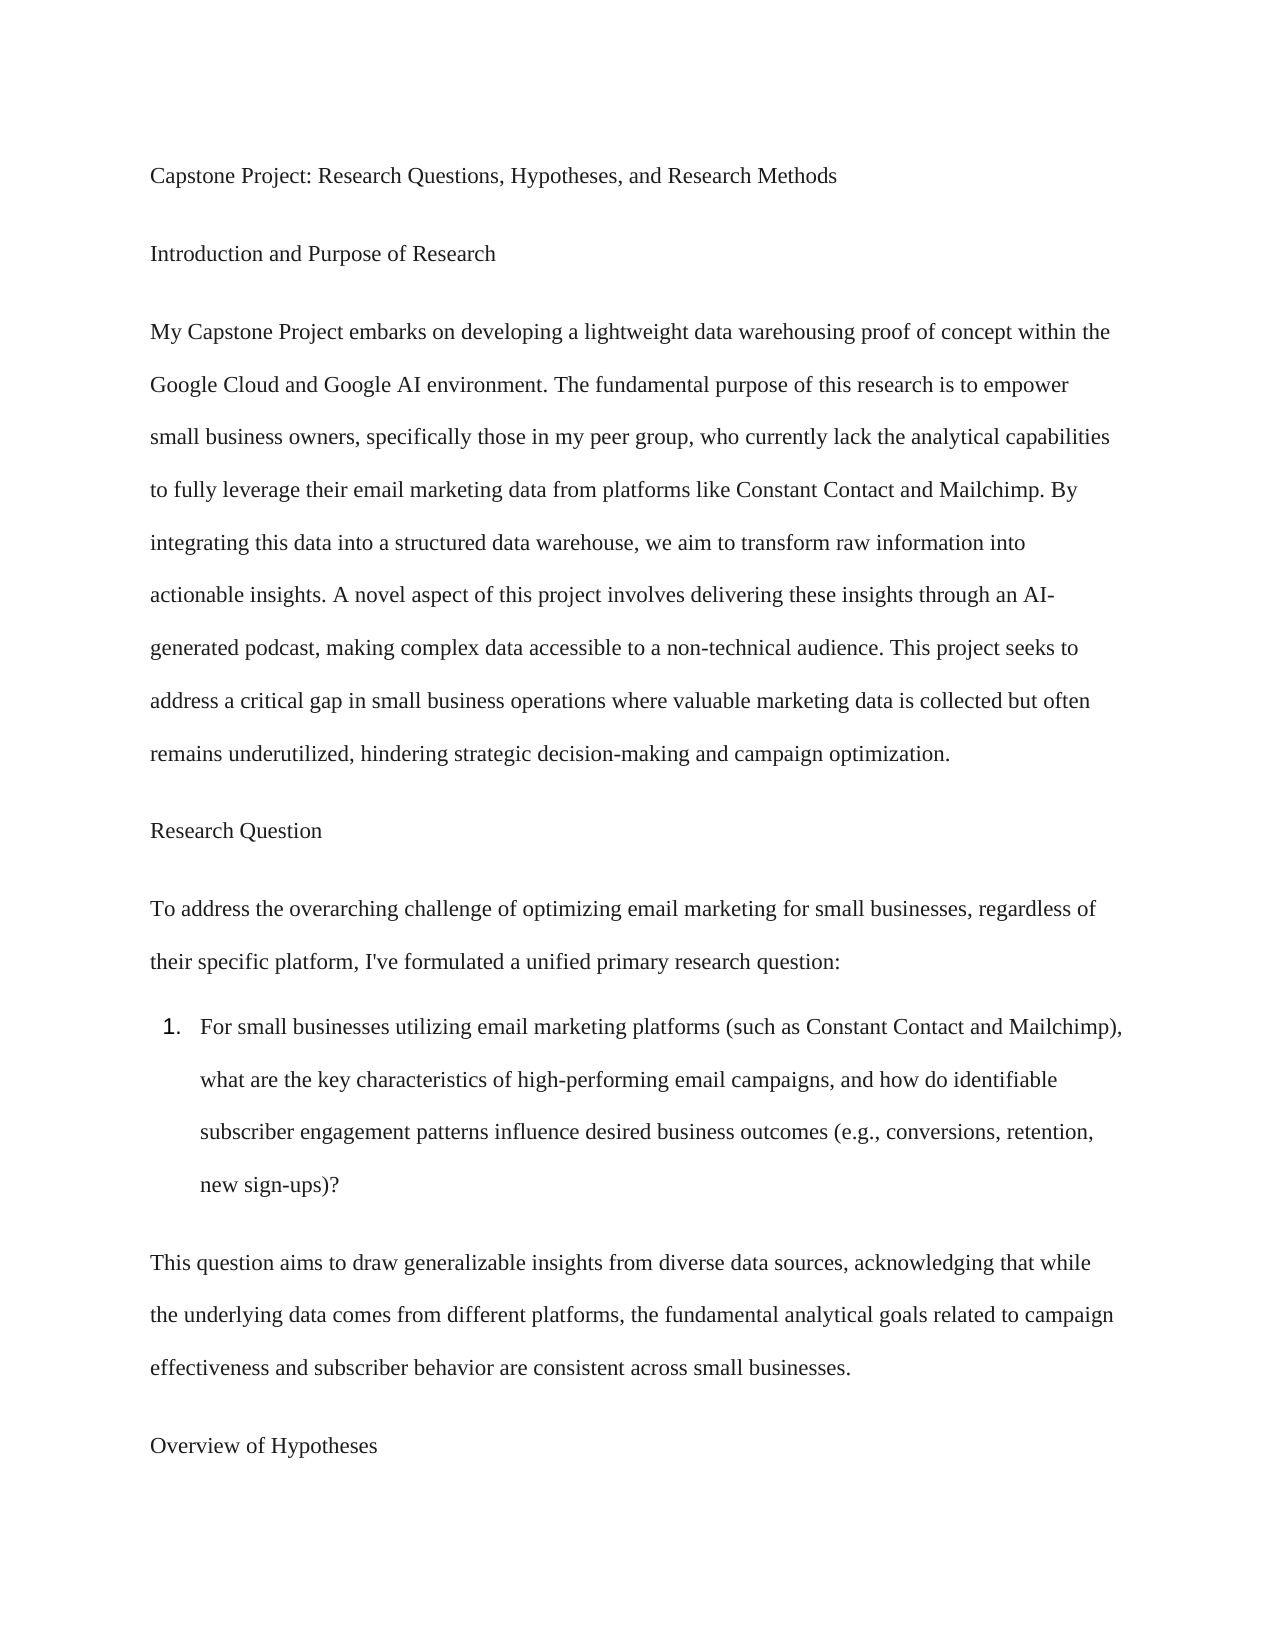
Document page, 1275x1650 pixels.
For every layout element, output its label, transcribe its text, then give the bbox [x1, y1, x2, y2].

text This question aims to draw generalizable insights from diverse data sources, acknowledging that while the underlying data comes from different platforms, the fundamental analytical goals related to campaign effectiveness and subscriber behavior are consistent across small businesses. [150, 1249, 1125, 1381]
text Research Question [150, 817, 1125, 844]
list For small businesses utilizing email marketing platforms (such as Constant Contact and Mailchimp), what are the key characteristics of high-performing email campaigns, and how do identifiable subscriber engagement patterns influence desired business outcomes (e.g., conversions, retention, new sign-ups)? [162, 1013, 1125, 1197]
text Capstone Project: Research Questions, Hypotheses, and Research Methods [150, 162, 1125, 189]
text Introduction and Purpose of Research [150, 240, 1125, 267]
text To address the overarching challenge of optimizing email marketing for small businesses, regardless of their specific platform, I've formulated a unified primary research question: [150, 895, 1125, 974]
text Overview of Hypotheses [150, 1432, 1125, 1458]
text My Capstone Project embarks on developing a lightweight data warehousing proof of concept within the Google Cloud and Google AI environment. The fundamental purpose of this research is to empower small business owners, specifically those in my peer group, who currently lack the analytical capabilities to fully leverage their email marketing data from platforms like Constant Contact and Mailchimp. By integrating this data into a structured data warehouse, we aim to transform raw information into actionable insights. A novel aspect of this project involves delivering these insights through an AI-generated podcast, making complex data accessible to a non-technical audience. This project seeks to address a critical gap in small business operations where valuable marketing data is collected but often remains underutilized, hindering strategic decision-making and campaign optimization. [150, 318, 1125, 766]
